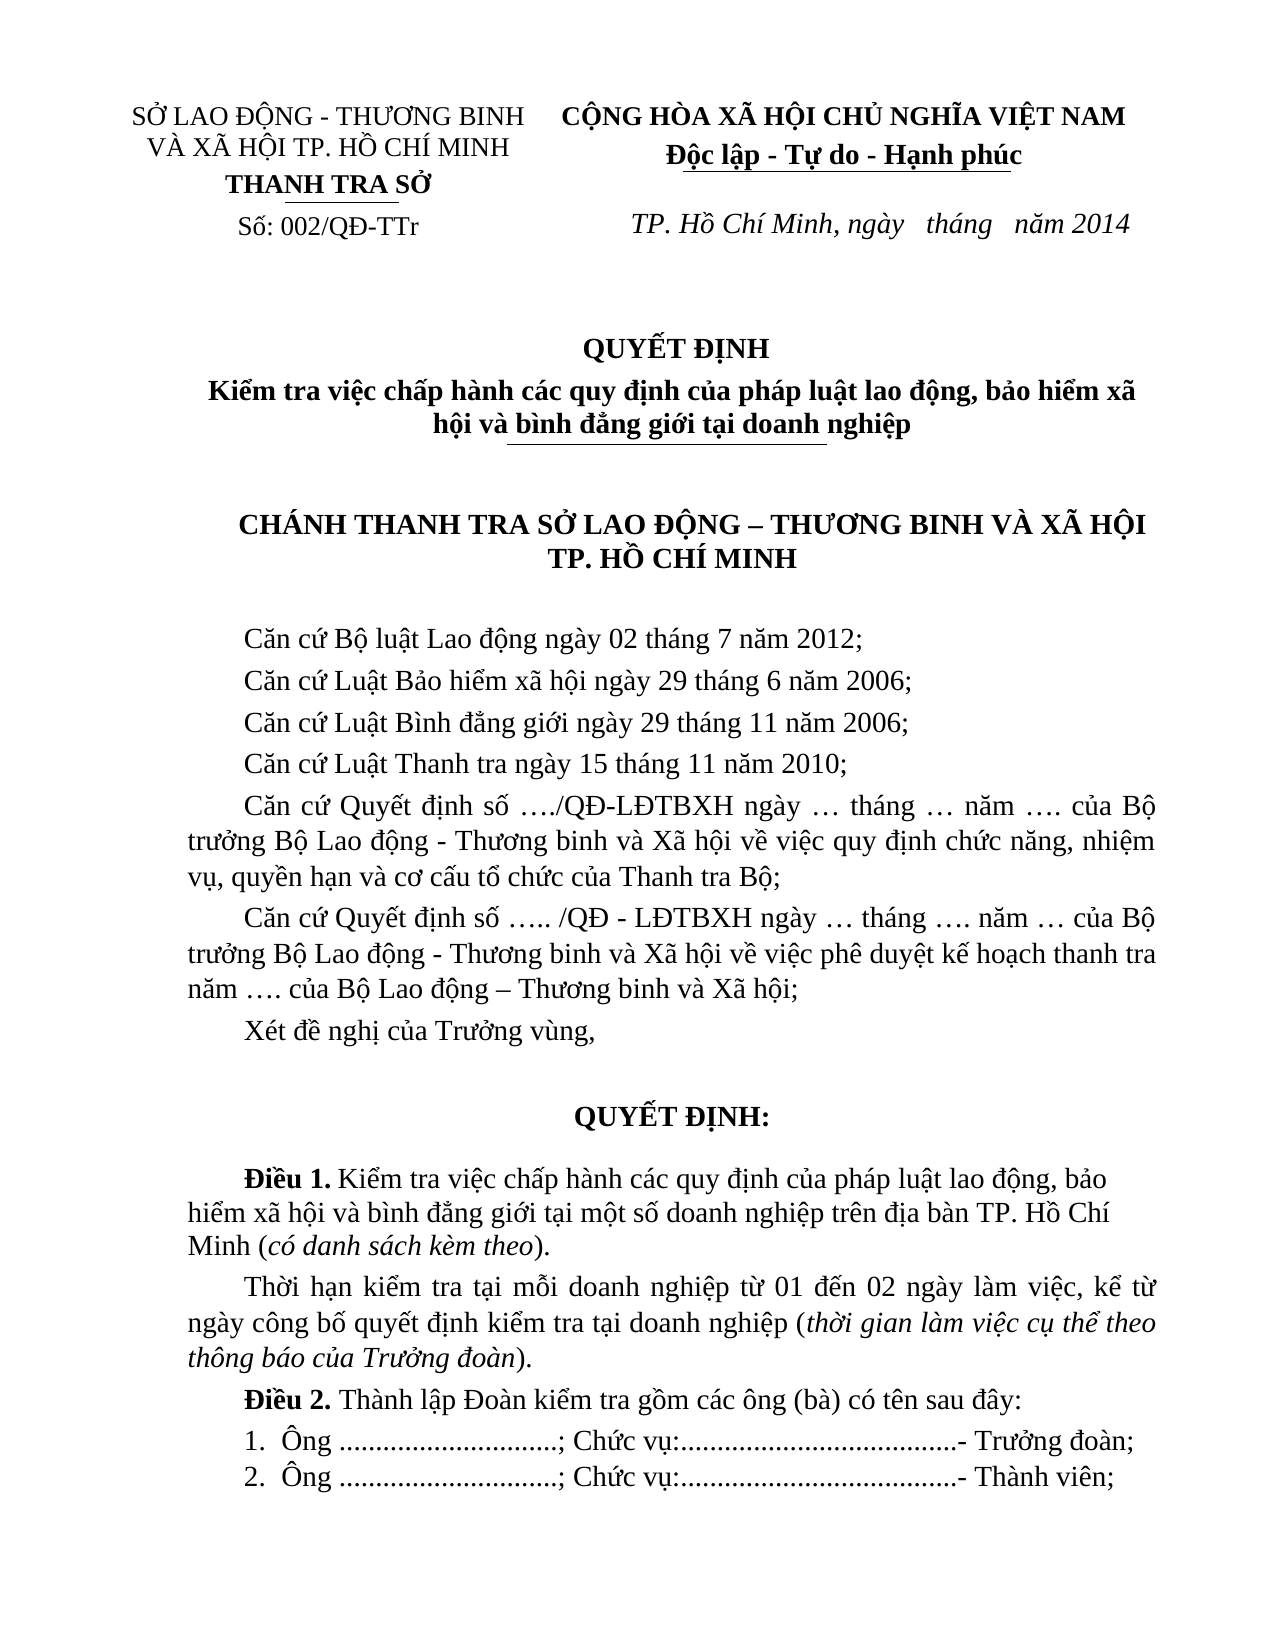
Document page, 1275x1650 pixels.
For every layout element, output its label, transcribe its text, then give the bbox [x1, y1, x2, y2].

subtitle CHÁNH THANH TRA SỞ LAO ĐỘNG – THƯƠNG BINH VÀ XÃ HỘI TP. HỒ CHÍ MINH [187, 507, 1157, 574]
text Xét đề nghị của Trưởng vùng, [187, 1012, 1157, 1047]
text Căn cứ Bộ luật Lao động ngày 02 tháng 7 năm 2012; [187, 620, 1157, 656]
text QUYẾT ĐỊNH [187, 327, 1157, 367]
text Thời hạn kiểm tra tại mỗi doanh nghiệp từ 01 đến 02 ngày làm việc, kể từ ngày công bố quyết định kiểm tra tại doanh nghiệp (thời gian làm việc cụ thể theo thông báo của Trưởng đoàn). [187, 1268, 1157, 1374]
text Căn cứ Luật Bảo hiểm xã hội ngày 29 tháng 6 năm 2006; [187, 662, 1157, 697]
text Ông ..............................; Chức vụ:......................................- Thành viên; [187, 1458, 1157, 1493]
text Điều 1. Kiểm tra việc chấp hành các quy định của pháp luật lao động, bảo hiểm xã hội và bình đẳng giới tại một số doanh nghiệp trên địa bàn TP. Hồ Chí Minh (có danh sách kèm theo). [187, 1161, 1157, 1262]
text Điều 2. Thành lập Đoàn kiểm tra gồm các ông (bà) có tên sau đây: [187, 1381, 1157, 1416]
text Căn cứ Quyết định số …./QĐ-LĐTBXH ngày … tháng … năm …. của Bộ trưởng Bộ Lao động - Thương binh và Xã hội về việc quy định chức năng, nhiệm vụ, quyền hạn và cơ cấu tổ chức của Thanh tra Bộ; [187, 787, 1157, 893]
text Kiểm tra việc chấp hành các quy định của pháp luật lao động, bảo hiểm xã hội và bình đẳng giới tại doanh nghiệp [187, 373, 1157, 440]
subtitle QUYẾT ĐỊNH: [187, 1099, 1157, 1133]
table_header CỘNG HÒA XÃ HỘI CHỦ NGHĨA VIỆT Độc lập - Tự do - Hạnh phúc TP. Hồ Chí Minh, ngày tháng năm 2014 [544, 94, 1144, 263]
text Căn cứ Luật Thanh tra ngày 15 tháng 11 năm 2010; [187, 745, 1157, 781]
text Căn cứ Quyết định số ….. /QĐ - LĐTBXH ngày … tháng …. năm … của Bộ trưởng Bộ Lao động - Thương binh và Xã hội về việc phê duyệt kế hoạch thanh tra năm …. của Bộ Lao động – Thương binh và Xã hội; [187, 899, 1157, 1006]
table_header SỞ LAO ĐỘNG - THƯƠNG BINH VÀ XÃ HỘI TP. HỒ CHÍ MINH THANH TRA SỞ Số: 002/QĐ-TTr [113, 94, 544, 263]
text Ông ..............................; Chức vụ:......................................- Trưởng đoàn; [187, 1422, 1157, 1458]
text Căn cứ Luật Bình đẳng giới ngày 29 tháng 11 năm 2006; [187, 704, 1157, 739]
